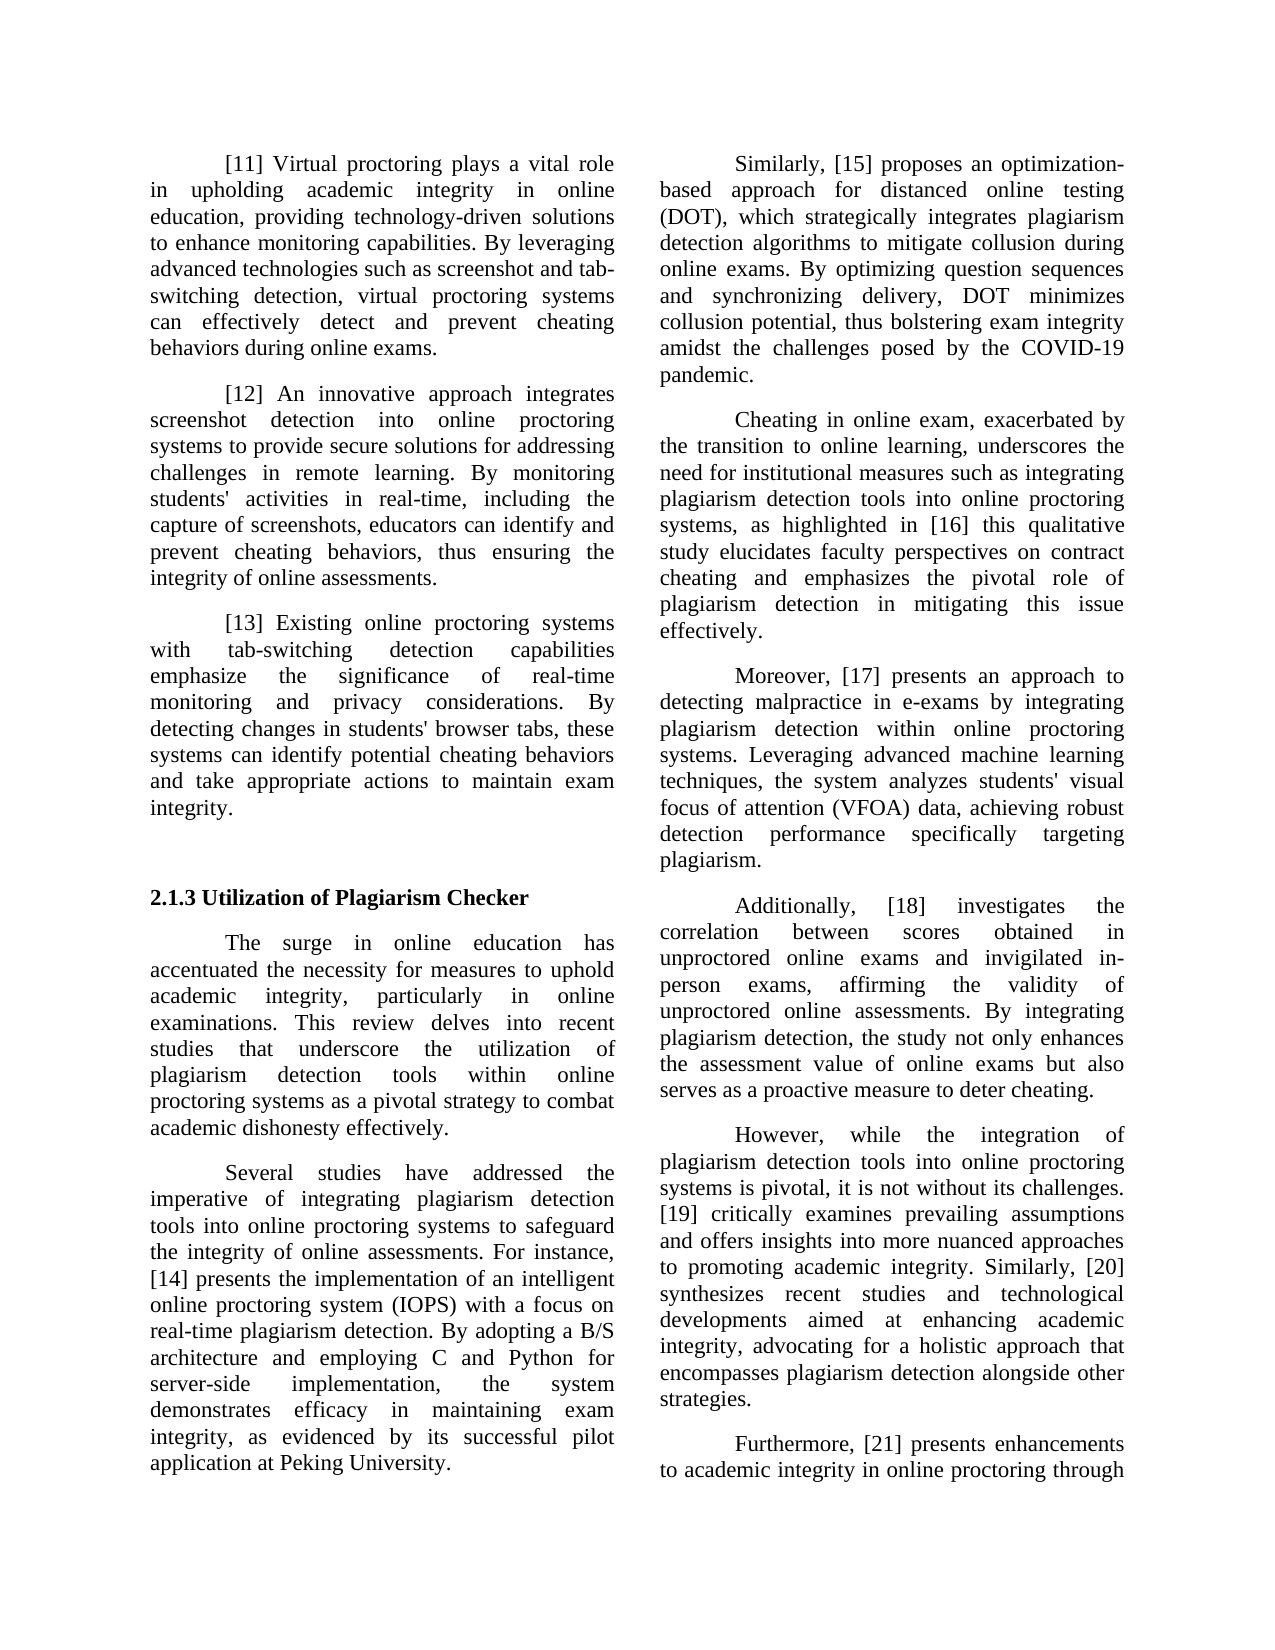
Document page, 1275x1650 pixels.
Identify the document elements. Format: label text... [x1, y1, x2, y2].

text [12] An innovative approach integrates screenshot detection into online proctoring systems to provide secure solutions for addressing challenges in remote learning. By monitoring students' activities in real-time, including the capture of screenshots, educators can identify and prevent cheating behaviors, thus ensuring the integrity of online assessments. [150, 380, 615, 591]
text Additionally, [18] investigates the correlation between scores obtained in unproctored online exams and invigilated in-person exams, affirming the validity of unproctored online assessments. By integrating plagiarism detection, the study not only enhances the assessment value of online exams but also serves as a proactive measure to deter cheating. [659, 892, 1125, 1103]
text Several studies have addressed the imperative of integrating plagiarism detection tools into online proctoring systems to safeguard the integrity of online assessments. For instance, [14] presents the implementation of an intelligent online proctoring system (IOPS) with a focus on real-time plagiarism detection. By adopting a B/S architecture and employing C and Python for server-side implementation, the system demonstrates efficacy in maintaining exam integrity, as evidenced by its successful pilot application at Peking University. [150, 1159, 615, 1475]
text Cheating in online exam, exacerbated by the transition to online learning, underscores the need for institutional measures such as integrating plagiarism detection tools into online proctoring systems, as highlighted in [16] this qualitative study elucidates faculty perspectives on contract cheating and emphasizes the pivotal role of plagiarism detection in mitigating this issue effectively. [659, 406, 1125, 643]
text 2.1.3 Utilization of Plagiarism Checker [150, 884, 615, 911]
text The surge in online education has accentuated the necessity for measures to uphold academic integrity, particularly in online examinations. This review delves into recent studies that underscore the utilization of plagiarism detection tools within online proctoring systems as a pivotal strategy to combat academic dishonesty effectively. [150, 929, 615, 1140]
text [11] Virtual proctoring plays a vital role in upholding academic integrity in online education, providing technology-driven solutions to enhance monitoring capabilities. By leveraging advanced technologies such as screenshot and tab-switching detection, virtual proctoring systems can effectively detect and prevent cheating behaviors during online exams. [150, 150, 615, 361]
text Moreover, [17] presents an approach to detecting malpractice in e-exams by integrating plagiarism detection within online proctoring systems. Leveraging advanced machine learning techniques, the system analyzes students' visual focus of attention (VFOA) data, achieving robust detection performance specifically targeting plagiarism. [659, 662, 1125, 873]
text Similarly, [15] proposes an optimization-based approach for distanced online testing (DOT), which strategically integrates plagiarism detection algorithms to mitigate collusion during online exams. By optimizing question sequences and synchronizing delivery, DOT minimizes collusion potential, thus bolstering exam integrity amidst the challenges posed by the COVID-19 pandemic. [659, 150, 1125, 387]
text [13] Existing online proctoring systems with tab-switching detection capabilities emphasize the significance of real-time monitoring and privacy considerations. By detecting changes in students' browser tabs, these systems can identify potential cheating behaviors and take appropriate actions to maintain exam integrity. [150, 609, 615, 820]
text However, while the integration of plagiarism detection tools into online proctoring systems is pivotal, it is not without its challenges. [19] critically examines prevailing assumptions and offers insights into more nuanced approaches to promoting academic integrity. Similarly, [20] synthesizes recent studies and technological developments aimed at enhancing academic integrity, advocating for a holistic approach that encompasses plagiarism detection alongside other strategies. [659, 1121, 1125, 1411]
